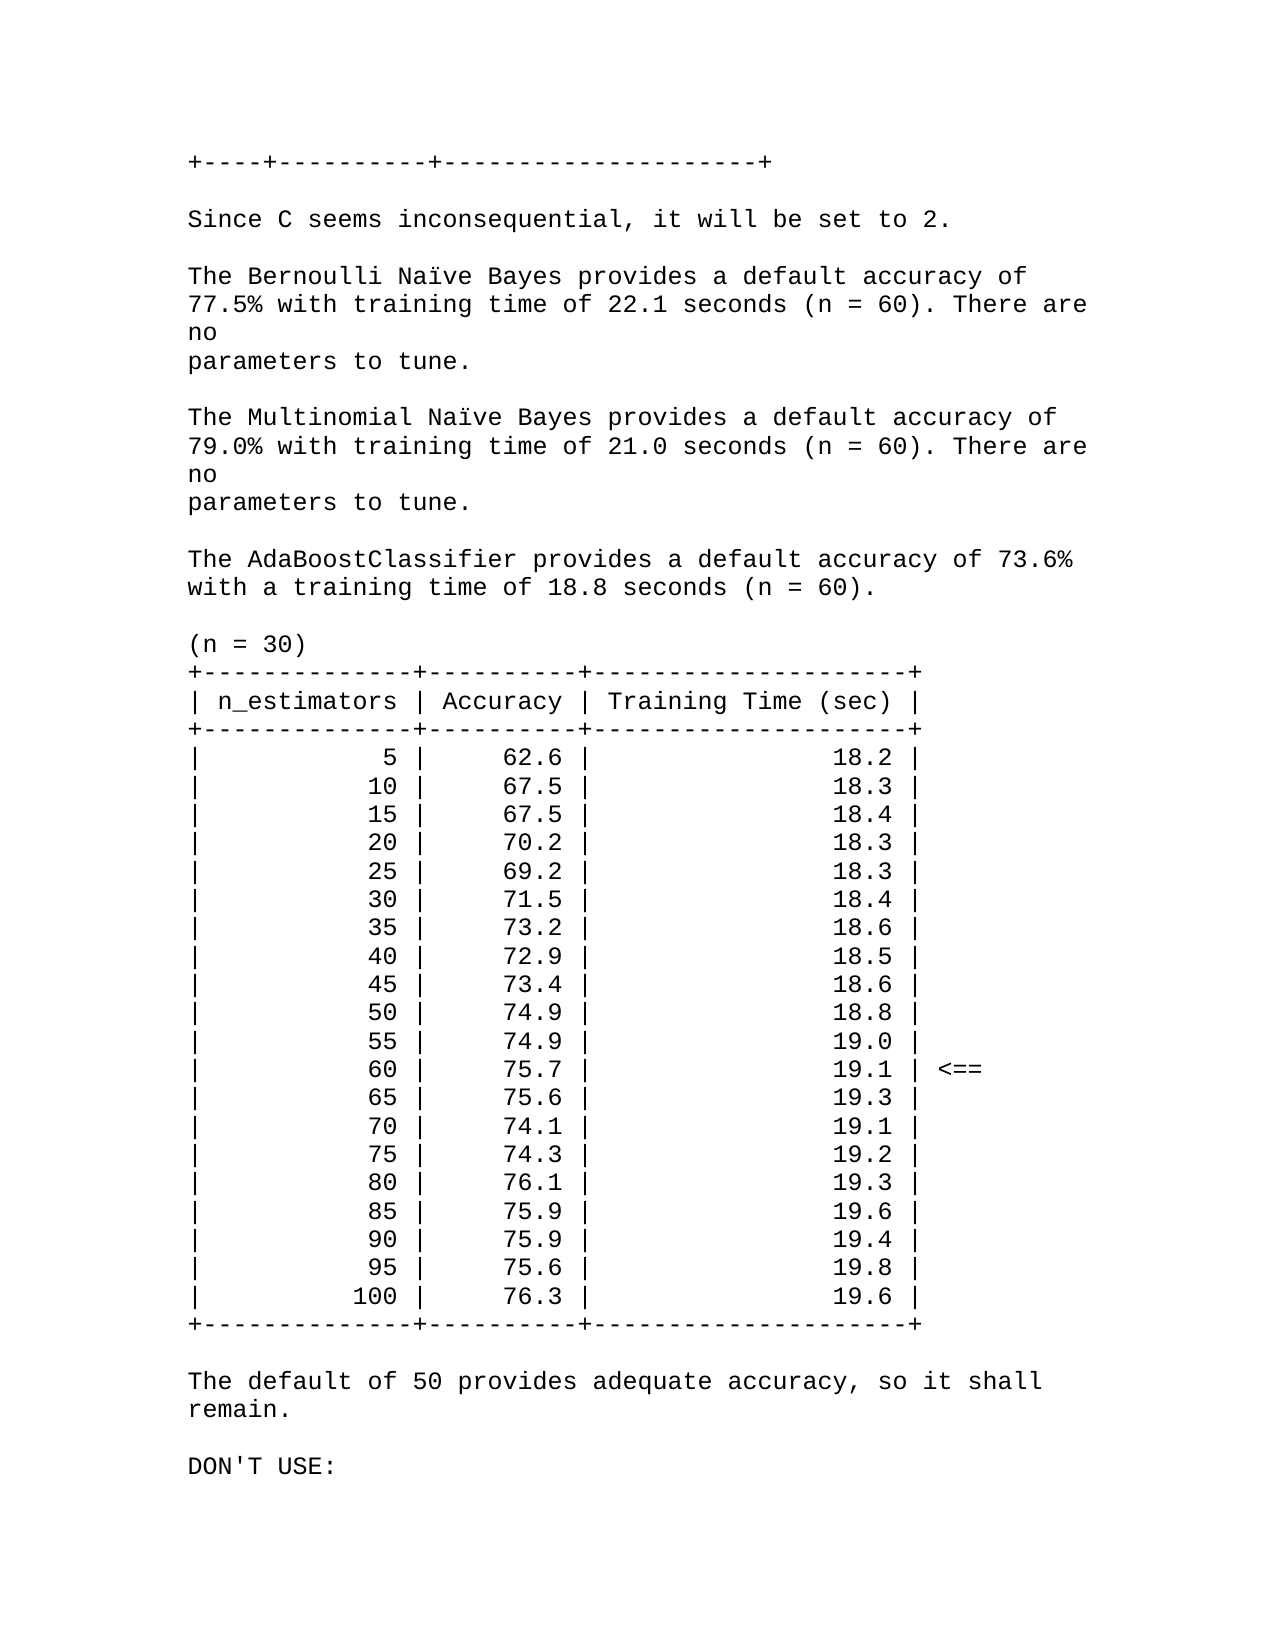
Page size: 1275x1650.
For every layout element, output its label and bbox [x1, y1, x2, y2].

text [187, 150, 1087, 1482]
